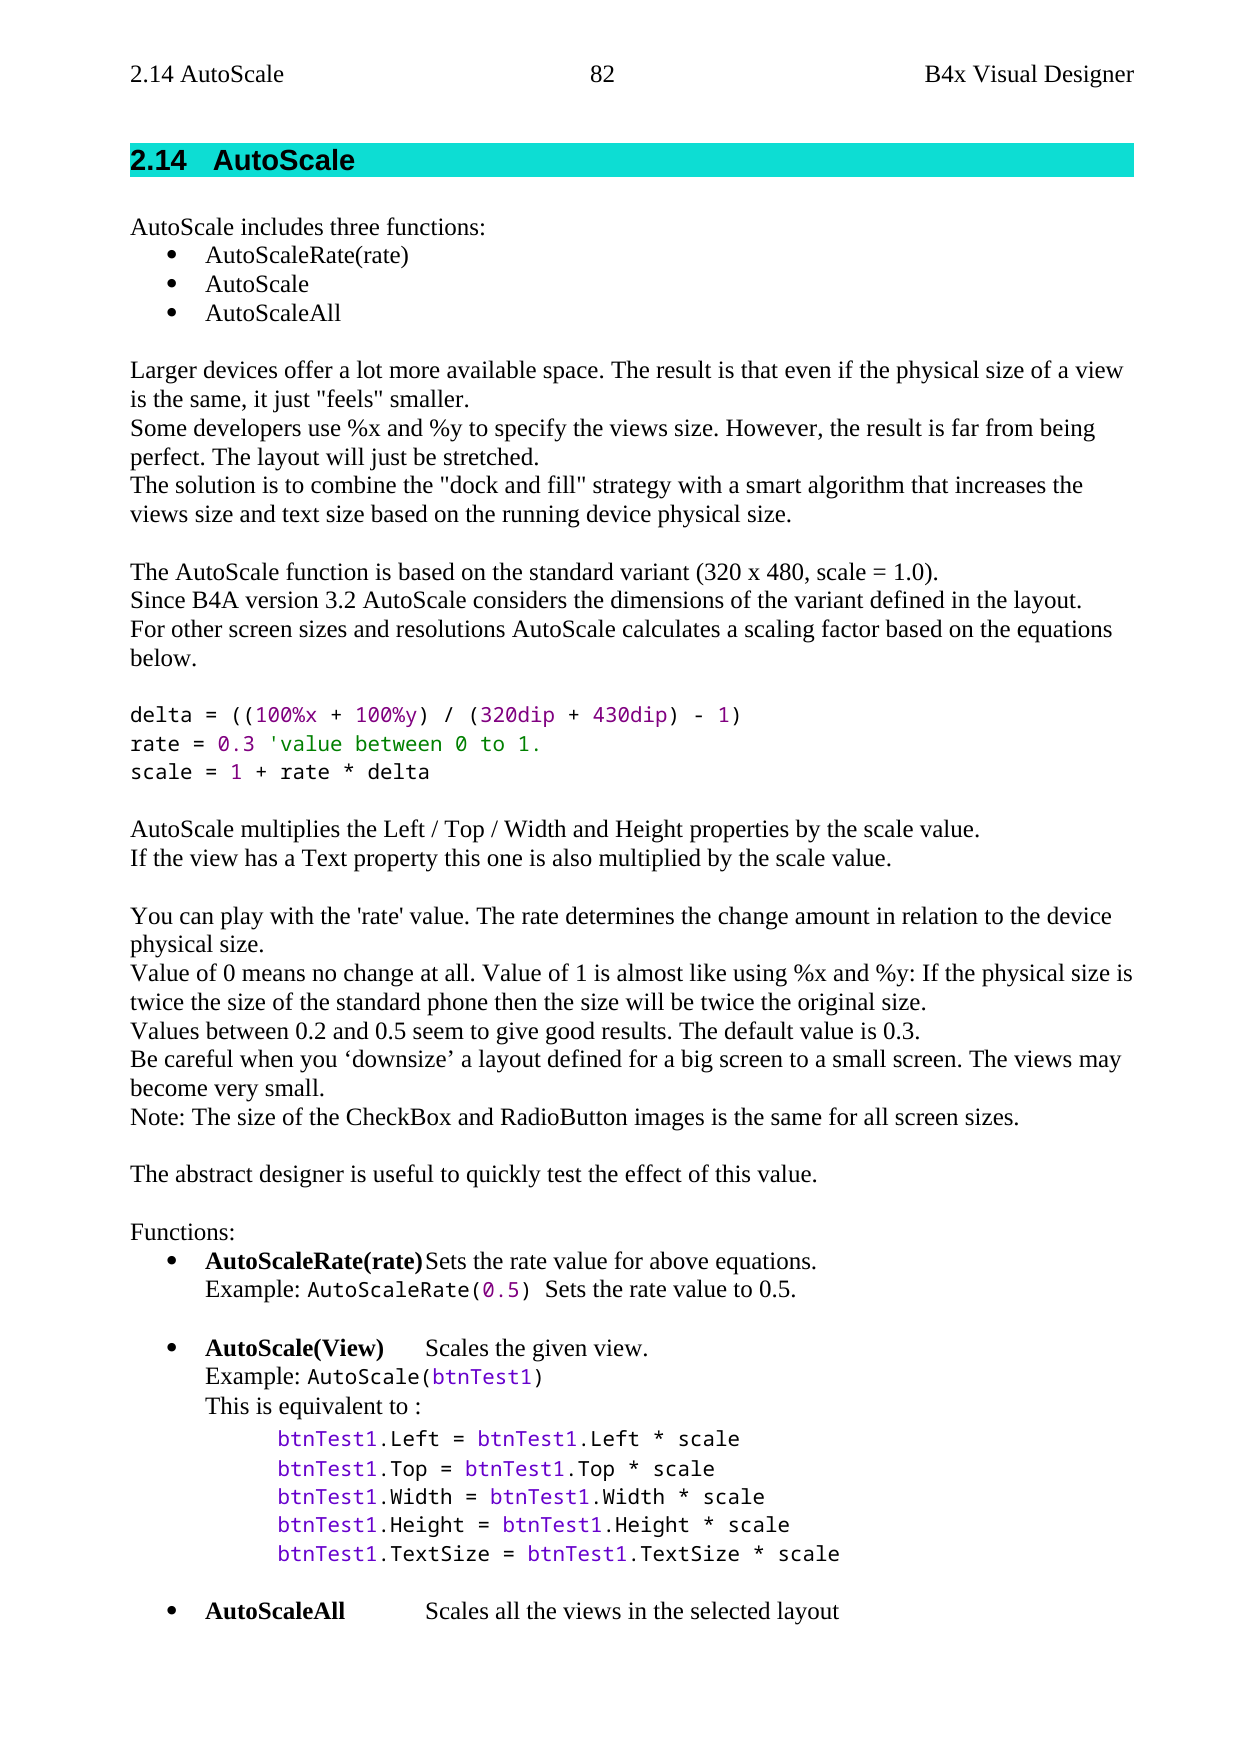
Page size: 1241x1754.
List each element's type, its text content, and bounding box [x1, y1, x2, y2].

text Functions: [130, 1217, 1134, 1246]
list AutoScaleRate(rate) Sets the rate value for above equations. Example: AutoScaleRate(0.5) Sets the rate value to 0.5. [167, 1246, 1134, 1333]
text Larger devices offer a lot more available space. The result is that even if the physical size of a view is the same, it just "feels" smaller. Some developers use %x and %y to specify the views size. However, the result is far from being perfect. The layout will just be stretched. The solution is to combine the "dock and fill" strategy with a smart algorithm that increases the views size and text size based on the running device physical size. The AutoScale function is based on the standard variant (320 x 480, scale = 1.0). [130, 355, 1134, 585]
text The abstract designer is useful to quickly test the effect of this value. [130, 1131, 1134, 1188]
text AutoScale includes three functions: [130, 212, 1134, 240]
list AutoScale(View) Scales the given view. Example: AutoScale(btnTest1) This is equivalent to : btnTest1.Left = btnTest1.Left * scale btnTest1.Top = btnTest1.Top * scale btnTest1.Width = btnTest1.Width * scale btnTest1.Height = btnTest1.Height * scale btnTest1.TextSize = btnTest1.TextSize * scale [167, 1333, 1134, 1596]
text For other screen sizes and resolutions AutoScale calculates a scaling factor based on the equations below. [130, 614, 1134, 672]
text If the view has a Text property this one is also multiplied by the scale value. [130, 843, 1134, 872]
text You can play with the 'rate' value. The rate determines the change amount in relation to the device physical size. Value of 0 means no change at all. Value of 1 is almost like using %x and %y: If the physical size is twice the size of the standard phone then the size will be twice the original size. Values between 0.2 and 0.5 seem to give good results. The default value is 0.3. [130, 901, 1134, 1044]
text Be careful when you ‘downsize’ a layout defined for a big screen to a small screen. The views may become very small. [130, 1044, 1134, 1102]
text Since B4A version 3.2 AutoScale considers the dimensions of the variant defined in the layout. [130, 585, 1134, 614]
text AutoScale multiplies the Left / Top / Width and Height properties by the scale value. [130, 814, 1134, 843]
text Note: The size of the CheckBox and RadioButton images is the same for all screen sizes. [130, 1102, 1134, 1131]
list AutoScale [167, 269, 1134, 298]
list AutoScaleAll Scales all the views in the selected layout [167, 1596, 1134, 1625]
text delta = ((100%x + 100%y) / (320dip + 430dip) - 1) [130, 700, 1134, 729]
text rate = 0.3 'value between 0 to 1. [130, 729, 1134, 757]
list AutoScaleAll [167, 298, 1134, 327]
subtitle AutoScale [130, 143, 1134, 177]
text scale = 1 + rate * delta [130, 757, 1134, 786]
list AutoScaleRate(rate) [167, 240, 1134, 269]
